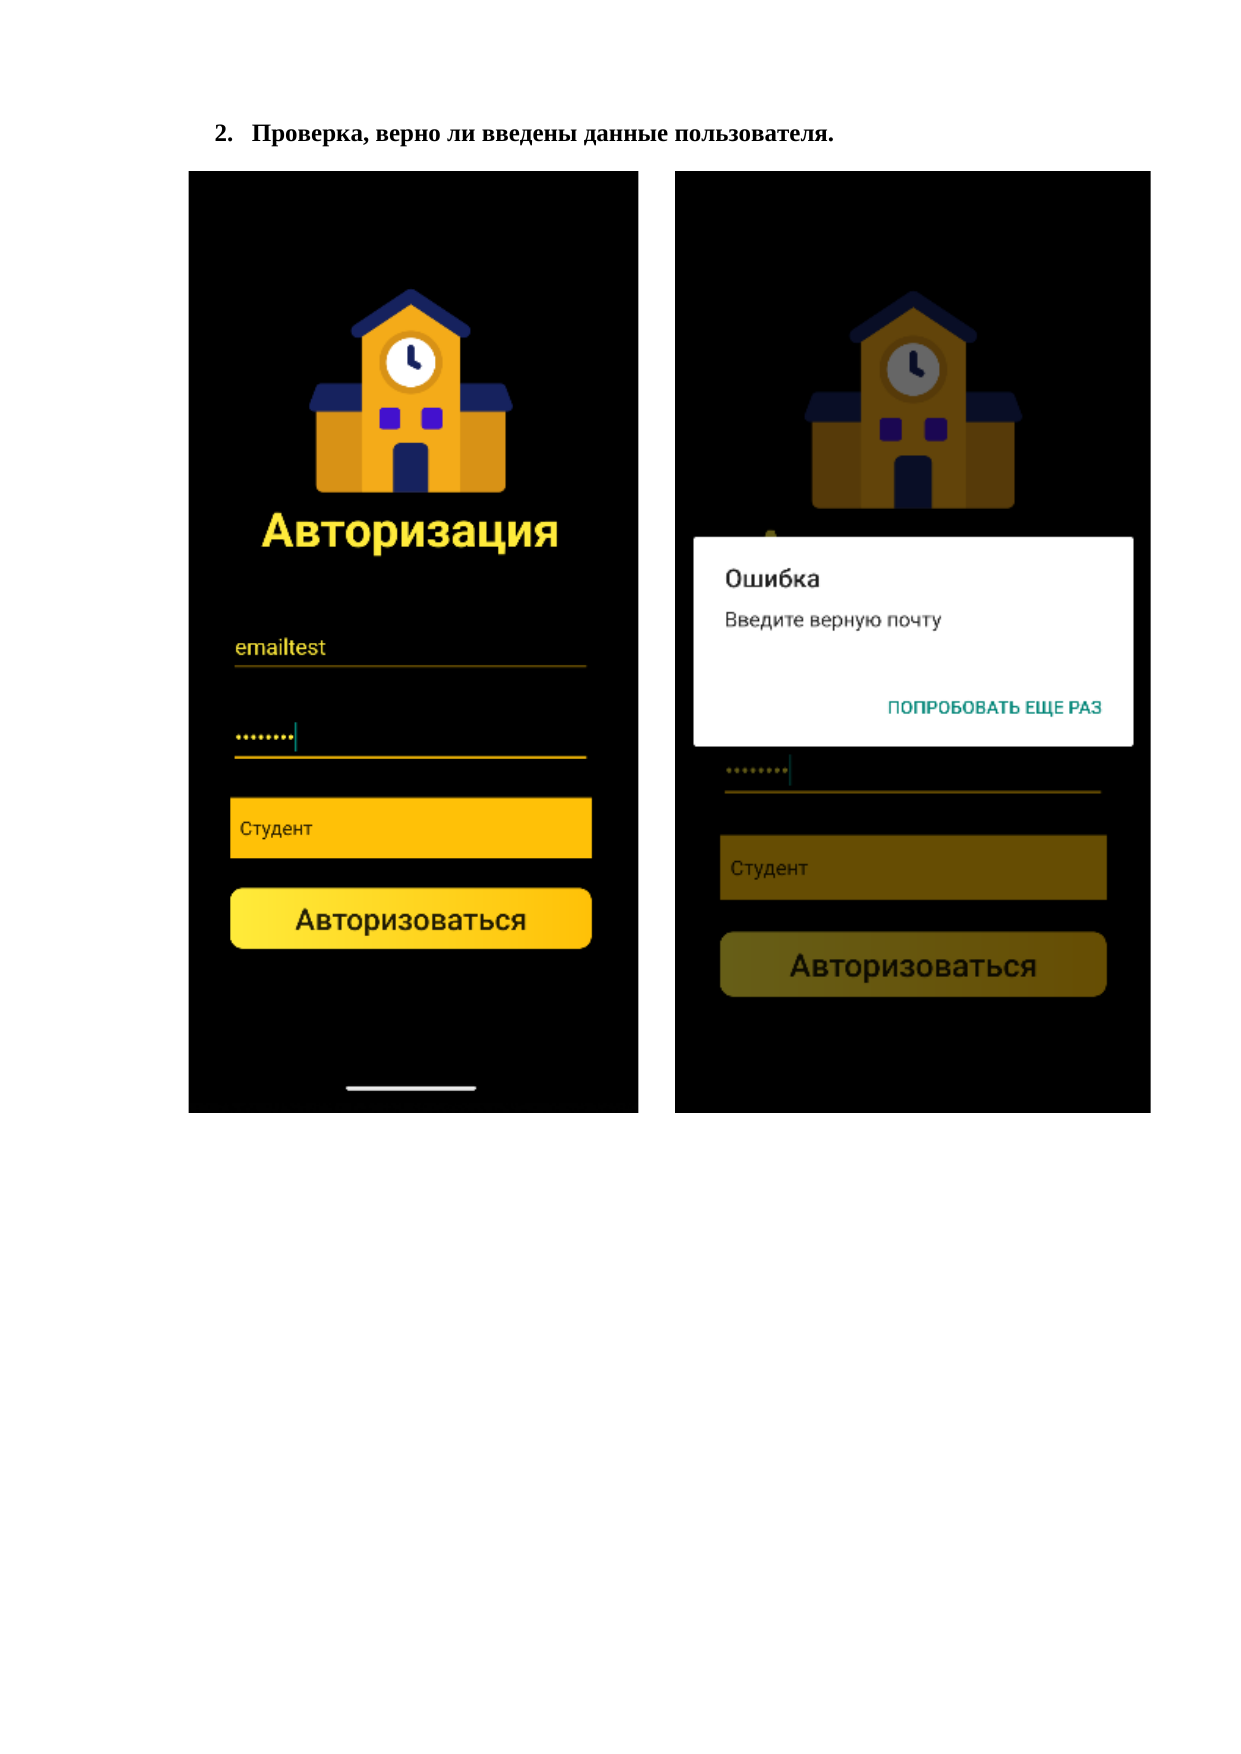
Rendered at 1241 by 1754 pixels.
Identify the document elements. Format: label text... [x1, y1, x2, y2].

table_header [177, 172, 664, 1137]
picture [188, 171, 639, 1113]
picture [675, 171, 1151, 1113]
table_header [664, 172, 1151, 1137]
list Проверка, верно ли введены данные пользователя. [214, 118, 1152, 147]
